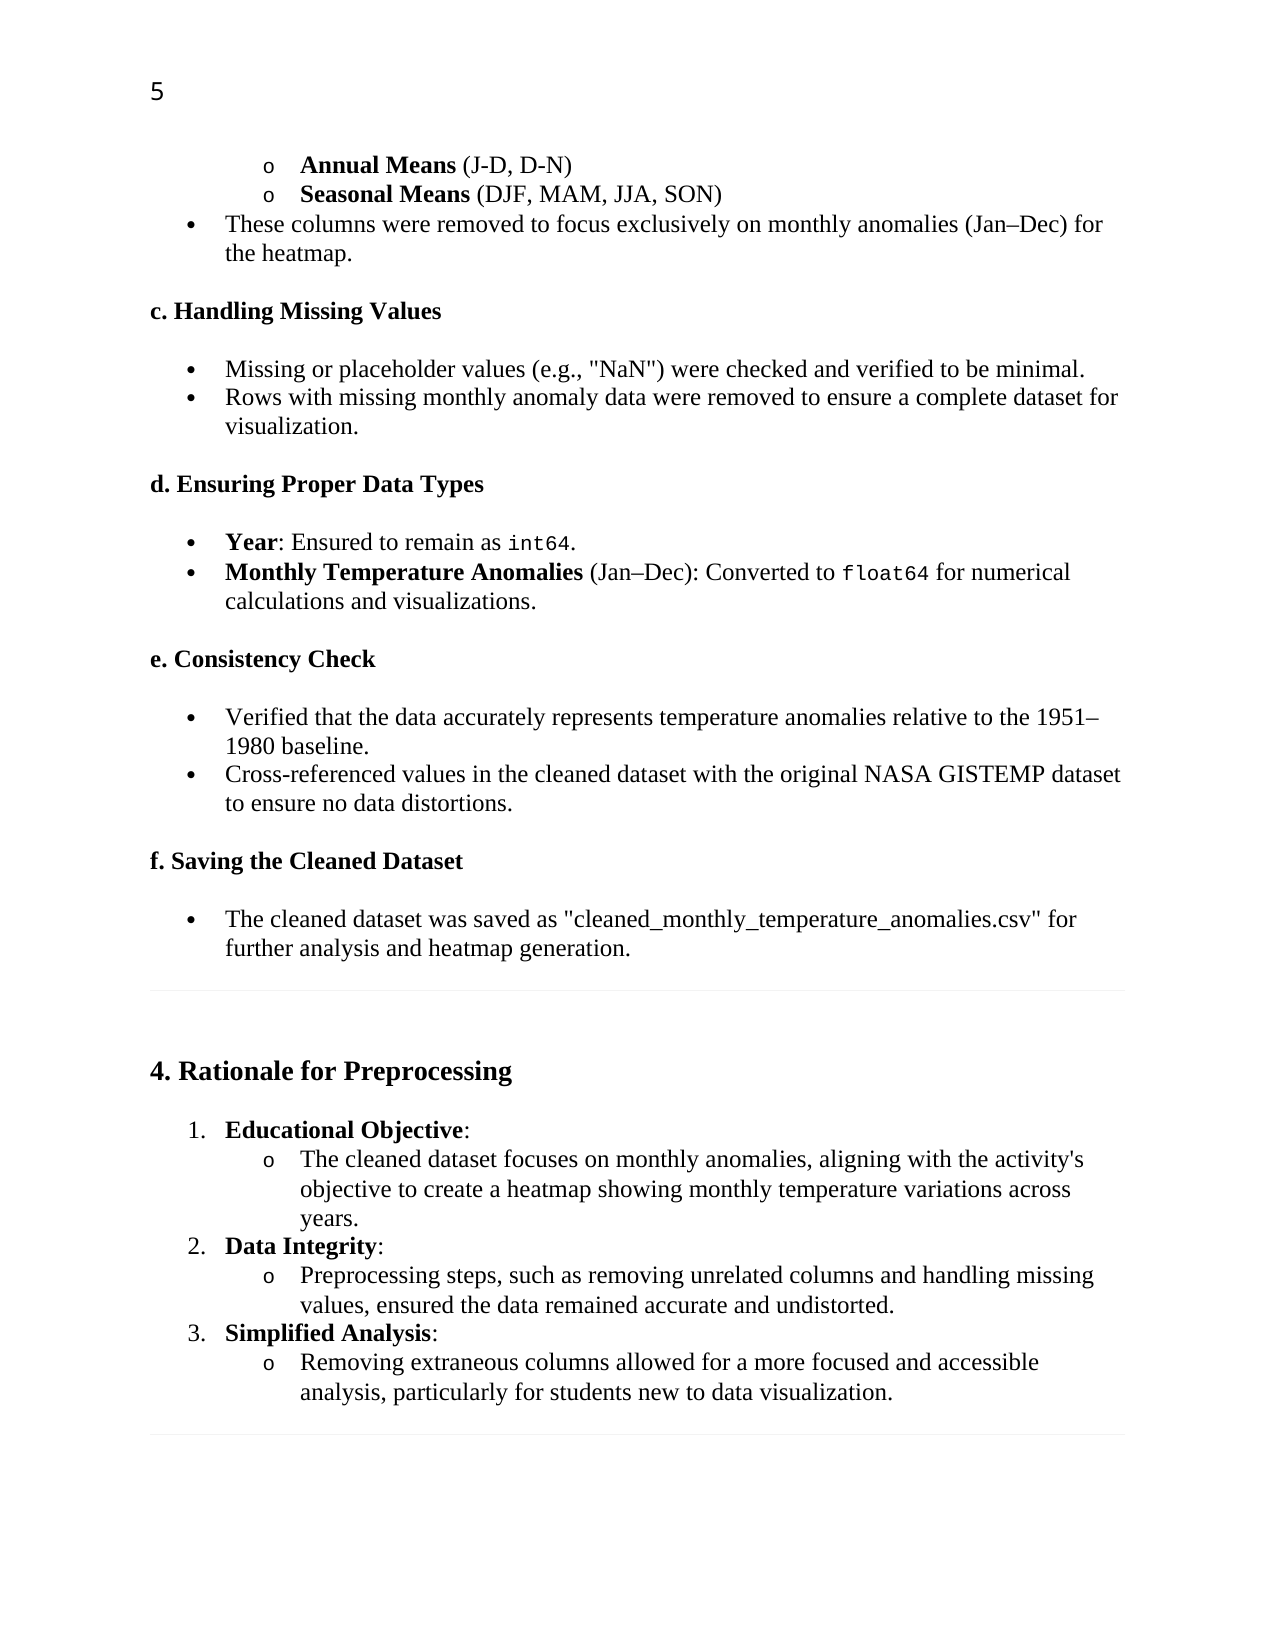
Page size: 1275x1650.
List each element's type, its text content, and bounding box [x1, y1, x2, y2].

list These columns were removed to focus exclusively on monthly anomalies (Jan–Dec) for the heatmap. [187, 209, 1125, 267]
list Verified that the data accurately represents temperature anomalies relative to the 1951–1980 baseline. [187, 702, 1125, 759]
list Year: Ensured to remain as int64. [187, 527, 1125, 557]
text c. Handling Missing Values [150, 296, 1125, 324]
list Monthly Temperature Anomalies (Jan–Dec): Converted to float64 for numerical calculations and visualizations. [187, 557, 1125, 615]
list Simplified Analysis: [187, 1318, 1125, 1347]
text d. Ensuring Proper Data Types [150, 469, 1125, 498]
list Rows with missing monthly anomaly data were removed to ensure a complete dataset for visualization. [187, 382, 1125, 440]
list Missing or placeholder values (e.g., "NaN") were checked and verified to be minimal. [187, 354, 1125, 382]
list Seasonal Means (DJF, MAM, JJA, SON) [262, 179, 1125, 209]
list Annual Means (J-D, D-N) [262, 150, 1125, 179]
list Removing extraneous columns allowed for a more focused and accessible analysis, particularly for students new to data visualization. [262, 1347, 1125, 1406]
list Educational Objective: [187, 1116, 1125, 1144]
text e. Consistency Check [150, 644, 1125, 673]
list Preprocessing steps, such as removing unrelated columns and handling missing values, ensured the data remained accurate and undistorted. [262, 1260, 1125, 1318]
list Cross-referenced values in the cleaned dataset with the original NASA GISTEMP dataset to ensure no data distortions. [187, 759, 1125, 817]
list The cleaned dataset focuses on monthly anomalies, aligning with the activity's objective to create a heatmap showing monthly temperature variations across years. [262, 1144, 1125, 1231]
list Data Integrity: [187, 1231, 1125, 1260]
list The cleaned dataset was saved as "cleaned_monthly_temperature_anomalies.csv" for further analysis and heatmap generation. [187, 904, 1125, 962]
text f. Saving the Cleaned Dataset [150, 846, 1125, 875]
text 4. Rationale for Preprocessing [150, 1054, 1125, 1086]
